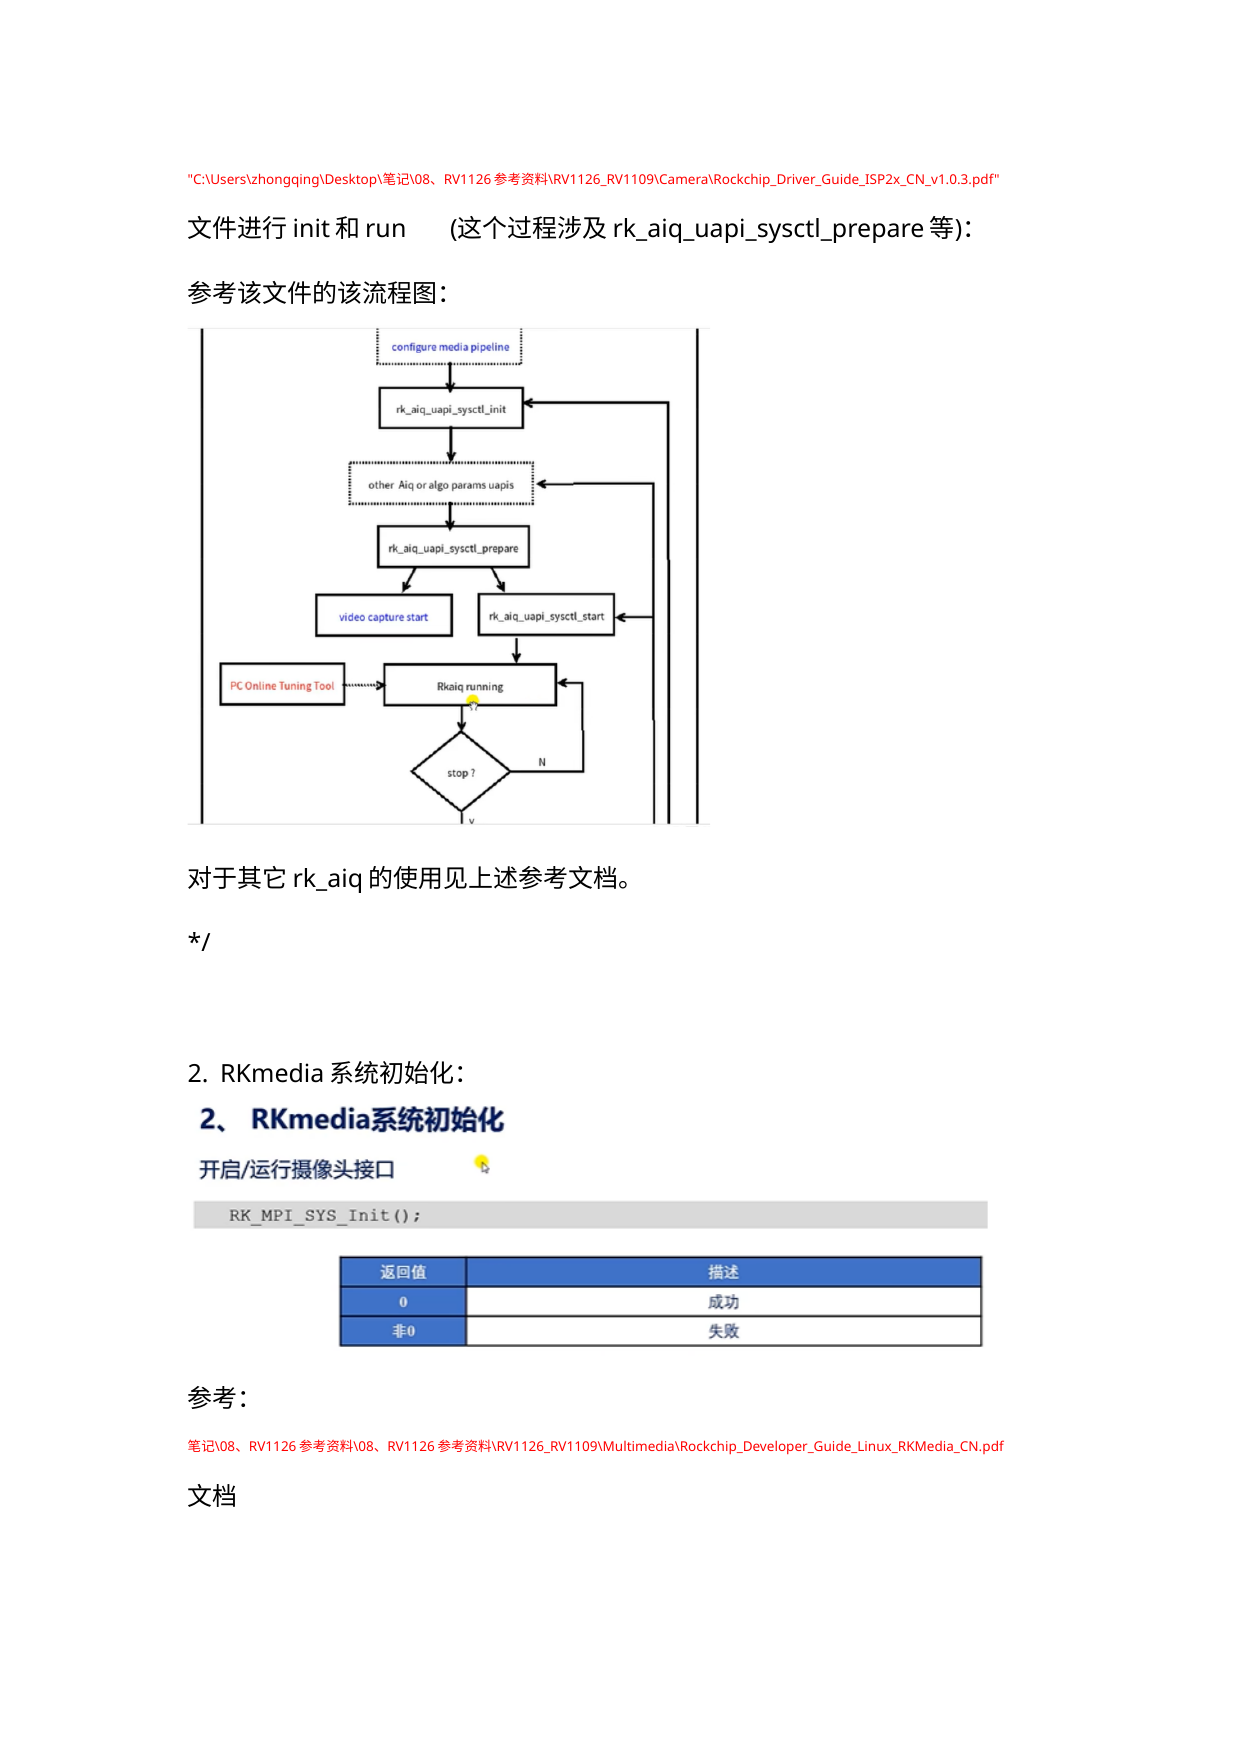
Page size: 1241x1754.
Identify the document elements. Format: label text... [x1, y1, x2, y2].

picture [187, 324, 711, 827]
list 对于其它rk_aiq的使用见上述参考文档。 [187, 844, 1053, 909]
list 文档 [187, 1462, 1053, 1527]
list 文件进行init和run (这个过程涉及rk_aiq_uapi_sysctl_prepare等)： [187, 194, 1053, 259]
list */ [187, 909, 1053, 974]
text 笔记\08、RV1126参考资料\08、RV1126参考资料\RV1126_RV1109\Multimedia\Rockchip_Developer_Guide_Linux_RKMedia_CN.pdf [187, 1429, 1053, 1462]
list 参考： [187, 1364, 1053, 1429]
list 参考该文件的该流程图： [187, 259, 1053, 324]
picture [187, 1104, 988, 1356]
text "C:\Users\zhongqing\Desktop\笔记\08、RV1126参考资料\RV1126_RV1109\Camera\Rockchip_Driver_Guide_ISP2x_CN_v1.0.3.pdf" [187, 162, 1053, 194]
list RKmedia系统初始化： [187, 1039, 1053, 1104]
